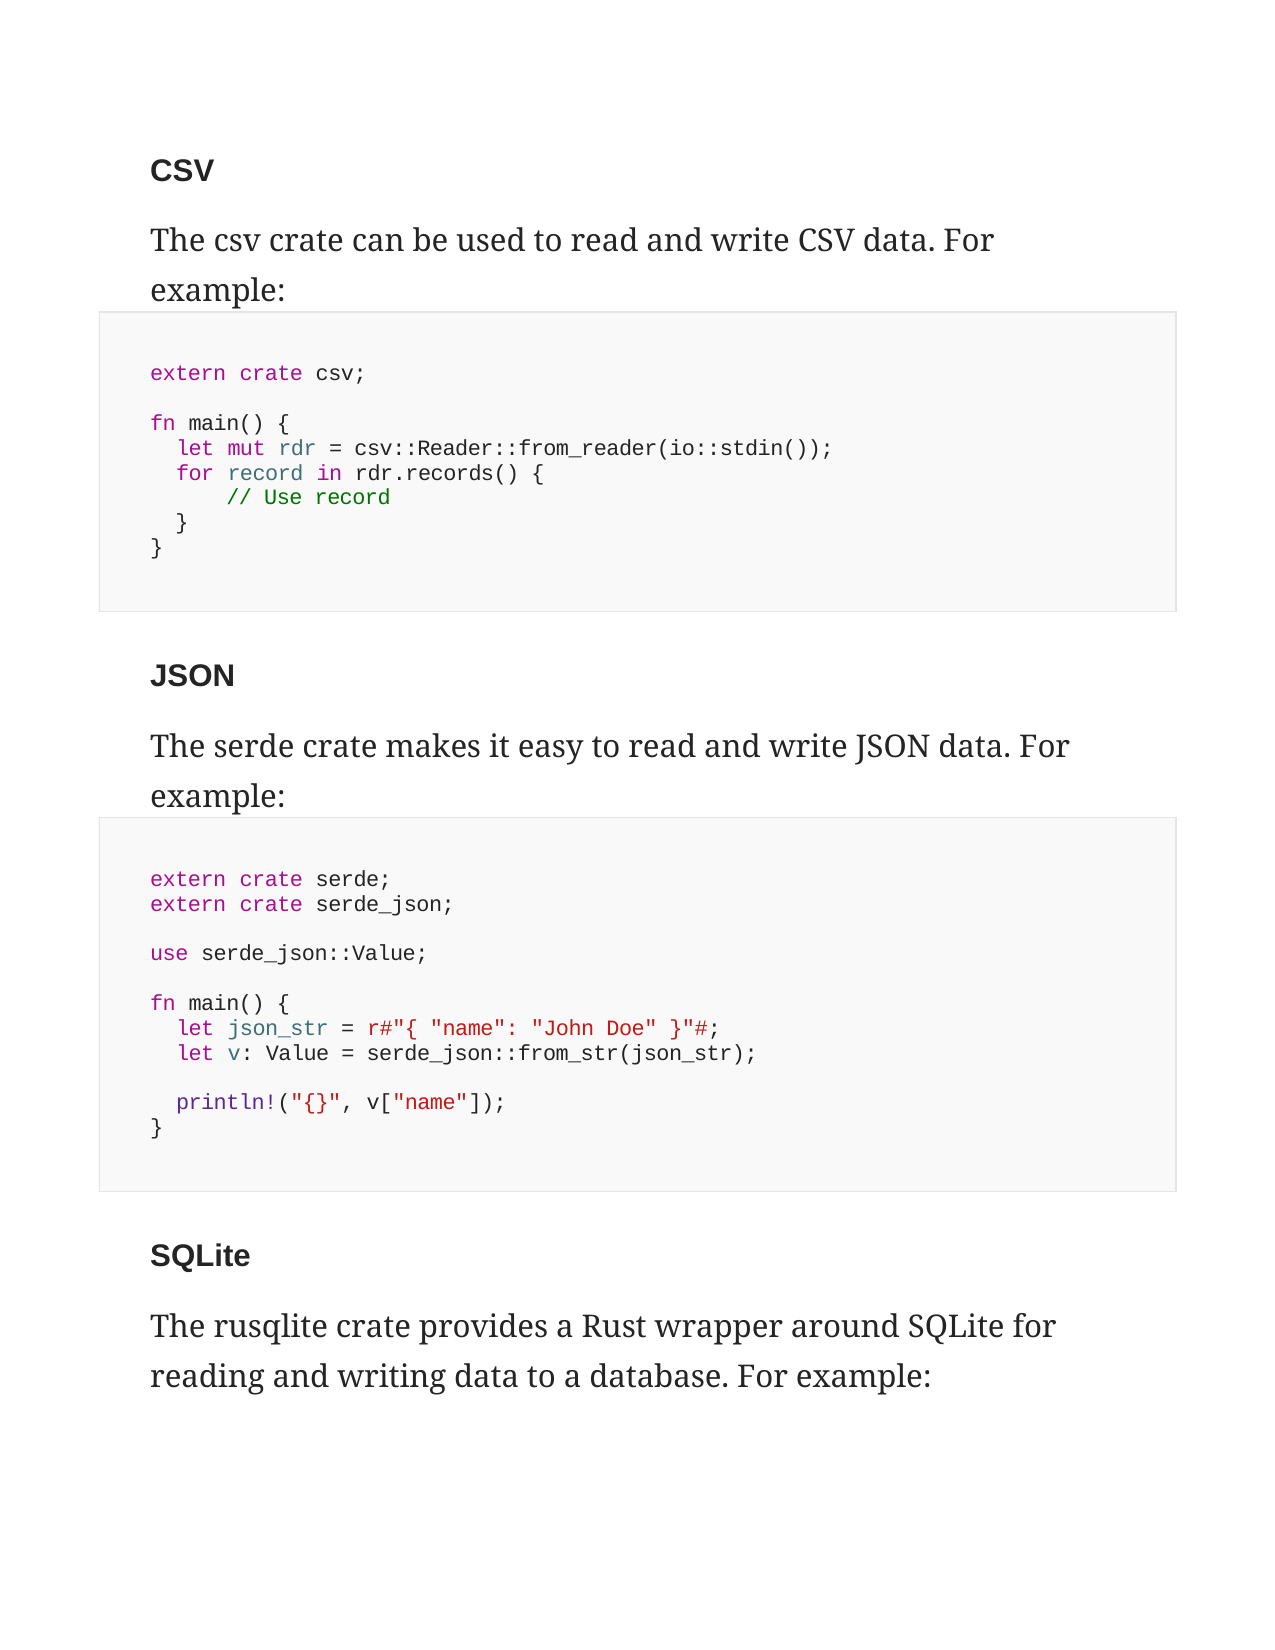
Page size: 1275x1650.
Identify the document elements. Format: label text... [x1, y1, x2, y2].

text extern crate csv; fn main() { let mut rdr = csv::Reader::from_reader(io::stdin()); for record in rdr.records() { // Use record } } [100, 313, 1175, 611]
text extern crate serde; extern crate serde_json; use serde_json::Value; fn main() { let json_str = r#"{ "name": "John Doe" }"#; let v: Value = serde_json::from_str(json_str); println!("{}", v["name"]); } [100, 818, 1175, 1191]
text JSON [150, 656, 1125, 693]
text The serde crate makes it easy to read and write JSON data. For example: [150, 717, 1125, 817]
text The rusqlite crate provides a Rust wrapper around SQLite for reading and writing data to a database. For example: [150, 1296, 1125, 1396]
text SQLite [150, 1235, 1125, 1273]
text CSV [150, 150, 1125, 187]
text The csv crate can be used to read and write CSV data. For example: [150, 211, 1125, 311]
